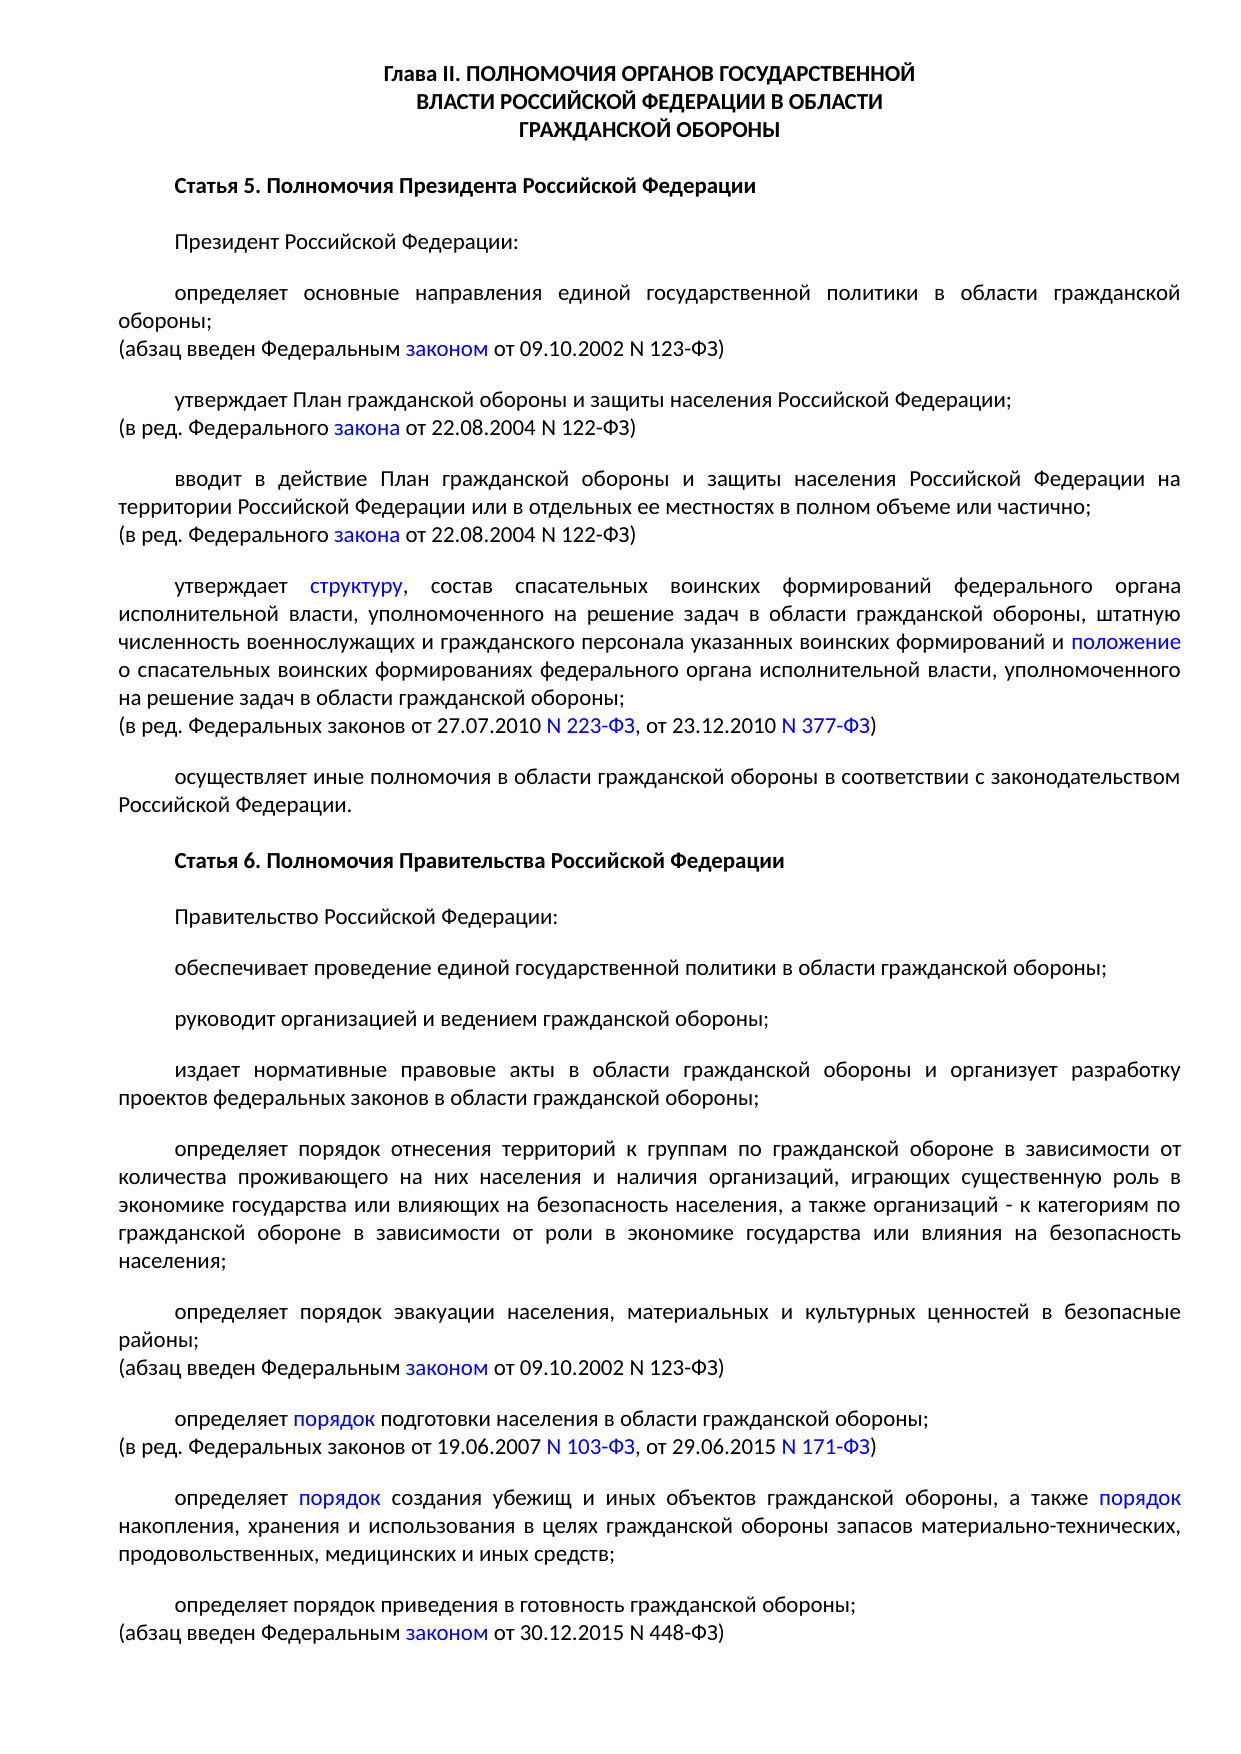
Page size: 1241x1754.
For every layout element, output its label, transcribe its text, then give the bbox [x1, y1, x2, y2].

text утверждает структуру, состав спасательных воинских формирований федерального органа исполнительной власти, уполномоченного на решение задач в области гражданской обороны, штатную численность военнослужащих и гражданского персонала указанных воинских формирований и положение о спасательных воинских формированиях федерального органа исполнительной власти, уполномоченного на решение задач в области гражданской обороны; [118, 571, 1181, 711]
text (в ред. Федеральных законов от 19.06.2007 N 103-ФЗ, от 29.06.2015 N 171-ФЗ) [118, 1432, 1181, 1460]
title Статья 5. Полномочия Президента Российской Федерации [118, 171, 1181, 199]
text вводит в действие План гражданской обороны и защиты населения Российской Федерации на территории Российской Федерации или в отдельных ее местностях в полном объеме или частично; [118, 464, 1181, 520]
text (абзац введен Федеральным законом от 09.10.2002 N 123-ФЗ) [118, 1353, 1181, 1381]
title ГРАЖДАНСКОЙ ОБОРОНЫ [118, 115, 1181, 143]
text Президент Российской Федерации: [118, 227, 1181, 255]
text определяет порядок эвакуации населения, материальных и культурных ценностей в безопасные районы; [118, 1297, 1181, 1353]
text (абзац введен Федеральным законом от 30.12.2015 N 448-ФЗ) [118, 1618, 1181, 1646]
text обеспечивает проведение единой государственной политики в области гражданской обороны; [118, 953, 1181, 981]
text (в ред. Федерального закона от 22.08.2004 N 122-ФЗ) [118, 413, 1181, 441]
text определяет порядок отнесения территорий к группам по гражданской обороне в зависимости от количества проживающего на них населения и наличия организаций, играющих существенную роль в экономике государства или влияющих на безопасность населения, а также организаций - к категориям по гражданской обороне в зависимости от роли в экономике государства или влияния на безопасность населения; [118, 1134, 1181, 1274]
text (в ред. Федеральных законов от 27.07.2010 N 223-ФЗ, от 23.12.2010 N 377-ФЗ) [118, 711, 1181, 739]
title Глава II. ПОЛНОМОЧИЯ ОРГАНОВ ГОСУДАРСТВЕННОЙ [118, 59, 1181, 87]
text определяет порядок подготовки населения в области гражданской обороны; [118, 1404, 1181, 1432]
text осуществляет иные полномочия в области гражданской обороны в соответствии с законодательством Российской Федерации. [118, 762, 1181, 818]
text Правительство Российской Федерации: [118, 902, 1181, 930]
title ВЛАСТИ РОССИЙСКОЙ ФЕДЕРАЦИИ В ОБЛАСТИ [118, 87, 1181, 115]
text (в ред. Федерального закона от 22.08.2004 N 122-ФЗ) [118, 520, 1181, 548]
text (абзац введен Федеральным законом от 09.10.2002 N 123-ФЗ) [118, 334, 1181, 362]
text определяет основные направления единой государственной политики в области гражданской обороны; [118, 278, 1181, 334]
text издает нормативные правовые акты в области гражданской обороны и организует разработку проектов федеральных законов в области гражданской обороны; [118, 1055, 1181, 1111]
text определяет порядок создания убежищ и иных объектов гражданской обороны, а также порядок накопления, хранения и использования в целях гражданской обороны запасов материально-технических, продовольственных, медицинских и иных средств; [118, 1483, 1181, 1567]
title Статья 6. Полномочия Правительства Российской Федерации [118, 846, 1181, 874]
text руководит организацией и ведением гражданской обороны; [118, 1004, 1181, 1032]
text определяет порядок приведения в готовность гражданской обороны; [118, 1590, 1181, 1618]
text утверждает План гражданской обороны и защиты населения Российской Федерации; [118, 385, 1181, 413]
